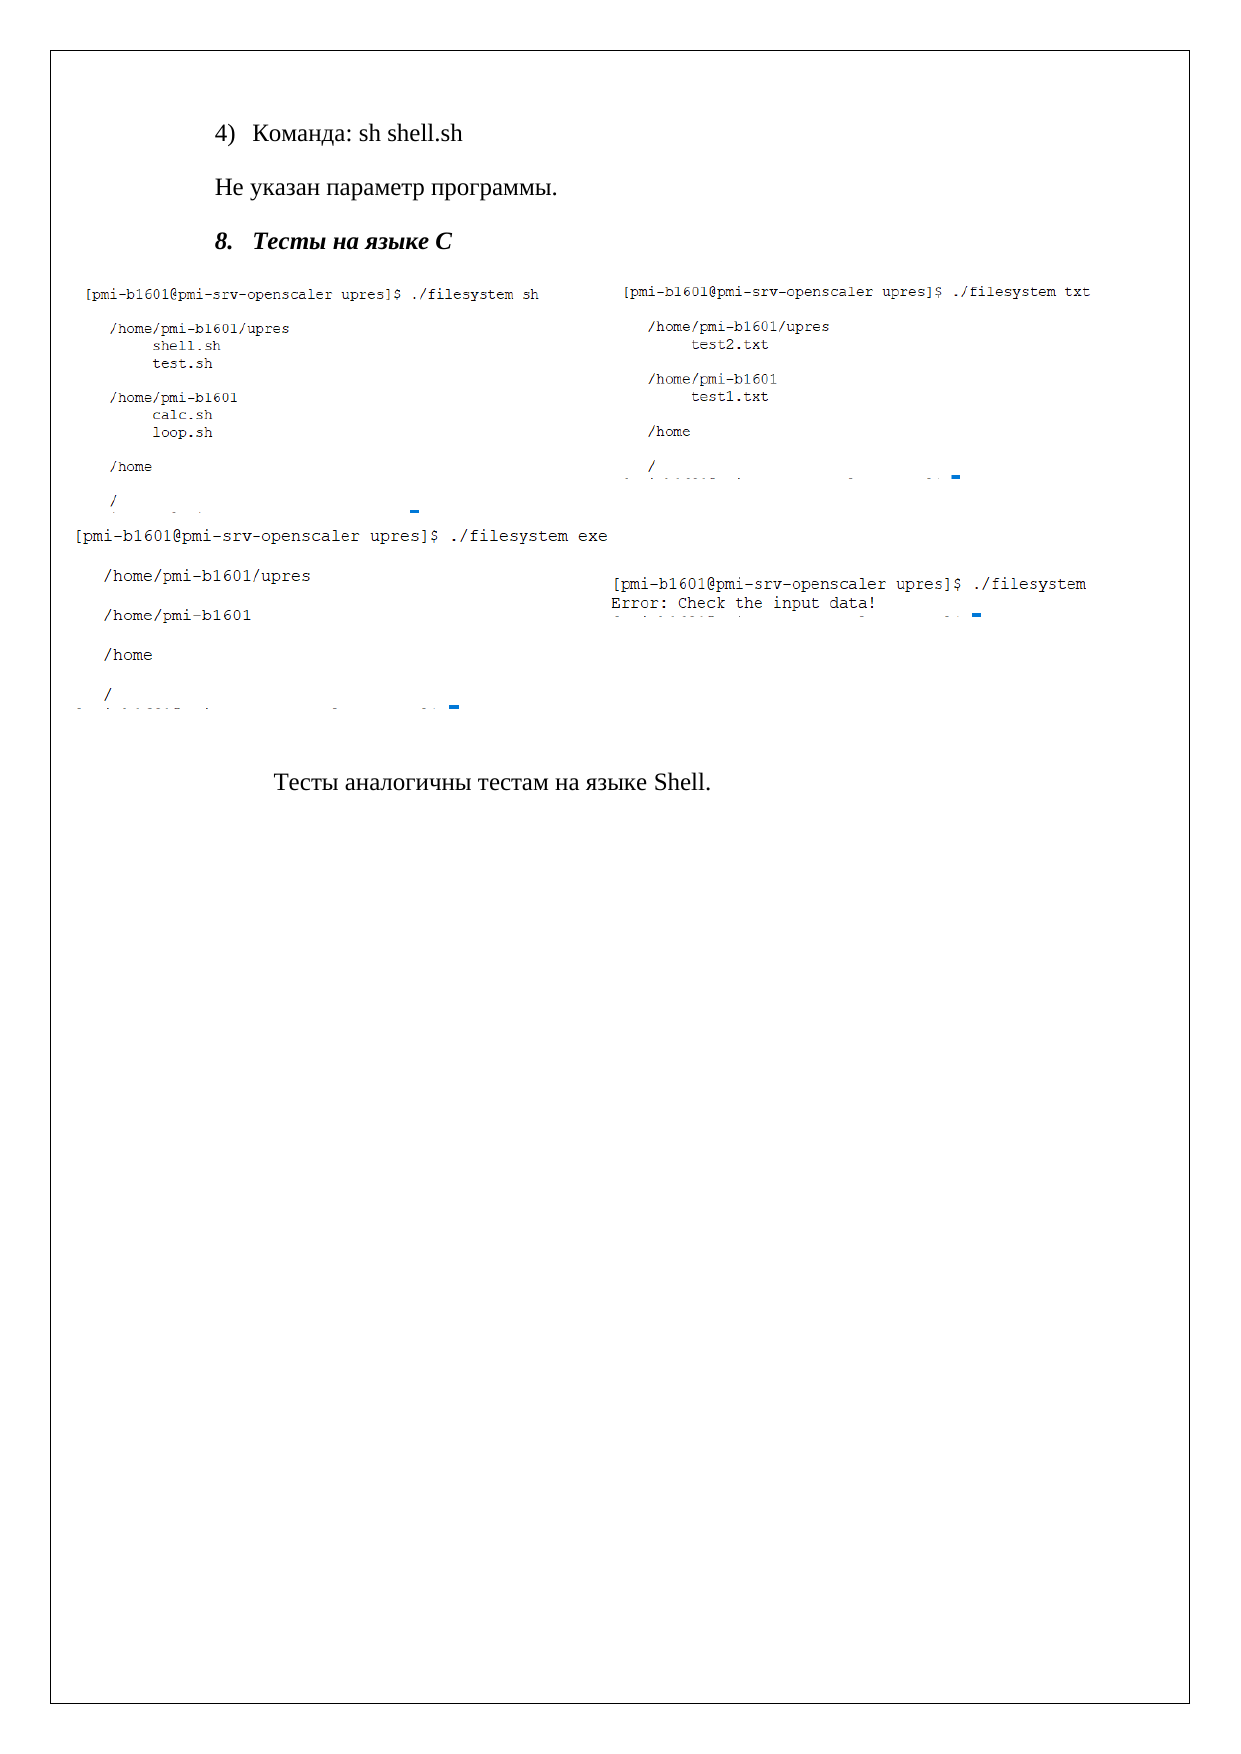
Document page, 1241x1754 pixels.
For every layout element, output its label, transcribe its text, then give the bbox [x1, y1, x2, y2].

picture [621, 281, 1104, 479]
list Команда: sh shell.sh [214, 118, 1152, 147]
text Тесты аналогичны тестам на языке Shell. [177, 767, 1152, 796]
list Тесты на языке С [214, 226, 1152, 254]
picture [76, 522, 1087, 709]
picture [84, 287, 549, 513]
text Не указан параметр программы. [214, 172, 1152, 201]
